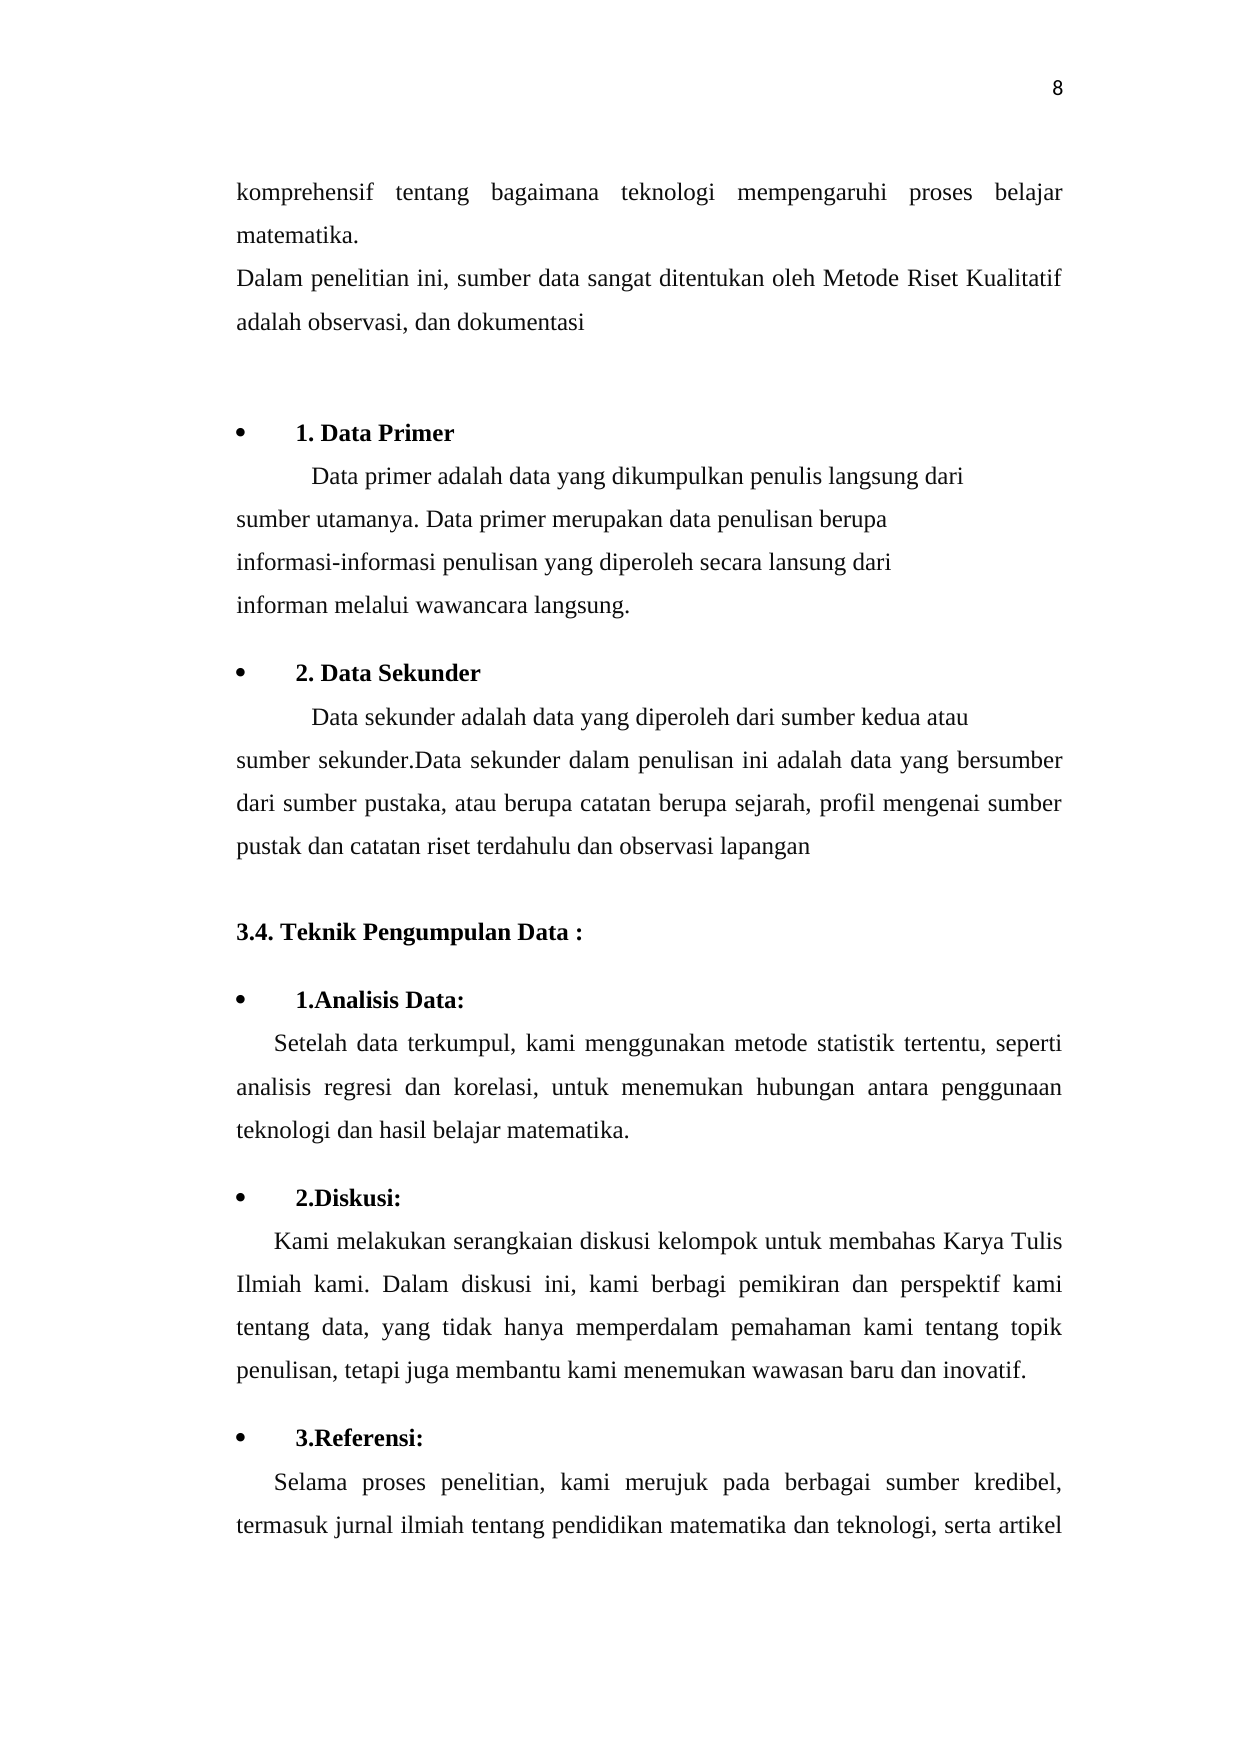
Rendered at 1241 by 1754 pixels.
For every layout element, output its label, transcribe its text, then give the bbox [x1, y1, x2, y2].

text sumber utamanya. Data primer merupakan data penulisan berupa [236, 504, 1063, 533]
text informan melalui wawancara langsung. [236, 590, 1063, 619]
subtitle 2. Data Sekunder [236, 658, 1063, 687]
text Data sekunder adalah data yang diperoleh dari sumber kedua atau [236, 702, 1063, 730]
subtitle 1. Data Primer [236, 418, 1063, 447]
subtitle 2.Diskusi: [236, 1183, 1063, 1212]
subtitle 1.Analisis Data: [236, 985, 1063, 1014]
text Kami melakukan serangkaian diskusi kelompok untuk membahas Karya Tulis Ilmiah kami. Dalam diskusi ini, kami berbagi pemikiran dan perspektif kami tentang data, yang tidak hanya memperdalam pemahaman kami tentang topik penulisan, tetapi juga membantu kami menemukan wawasan baru dan inovatif. [236, 1226, 1063, 1384]
text Data primer adalah data yang dikumpulkan penulis langsung dari [236, 461, 1063, 490]
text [236, 177, 1063, 249]
text informasi-informasi penulisan yang diperoleh secara lansung dari [236, 547, 1063, 576]
text Dalam penelitian ini, sumber data sangat ditentukan oleh Metode Riset Kualitatif adalah observasi, dan dokumentasi [236, 263, 1063, 335]
subtitle 3.4. Teknik Pengumpulan Data : [236, 917, 1063, 946]
subtitle 3.Referensi: [236, 1423, 1063, 1452]
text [236, 1467, 1063, 1538]
text Setelah data terkumpul, kami menggunakan metode statistik tertentu, seperti analisis regresi dan korelasi, untuk menemukan hubungan antara penggunaan teknologi dan hasil belajar matematika. [236, 1028, 1063, 1143]
text sumber sekunder.Data sekunder dalam penulisan ini adalah data yang bersumber dari sumber pustaka, atau berupa catatan berupa sejarah, profil mengenai sumber pustak dan catatan riset terdahulu dan observasi lapangan [236, 745, 1063, 860]
